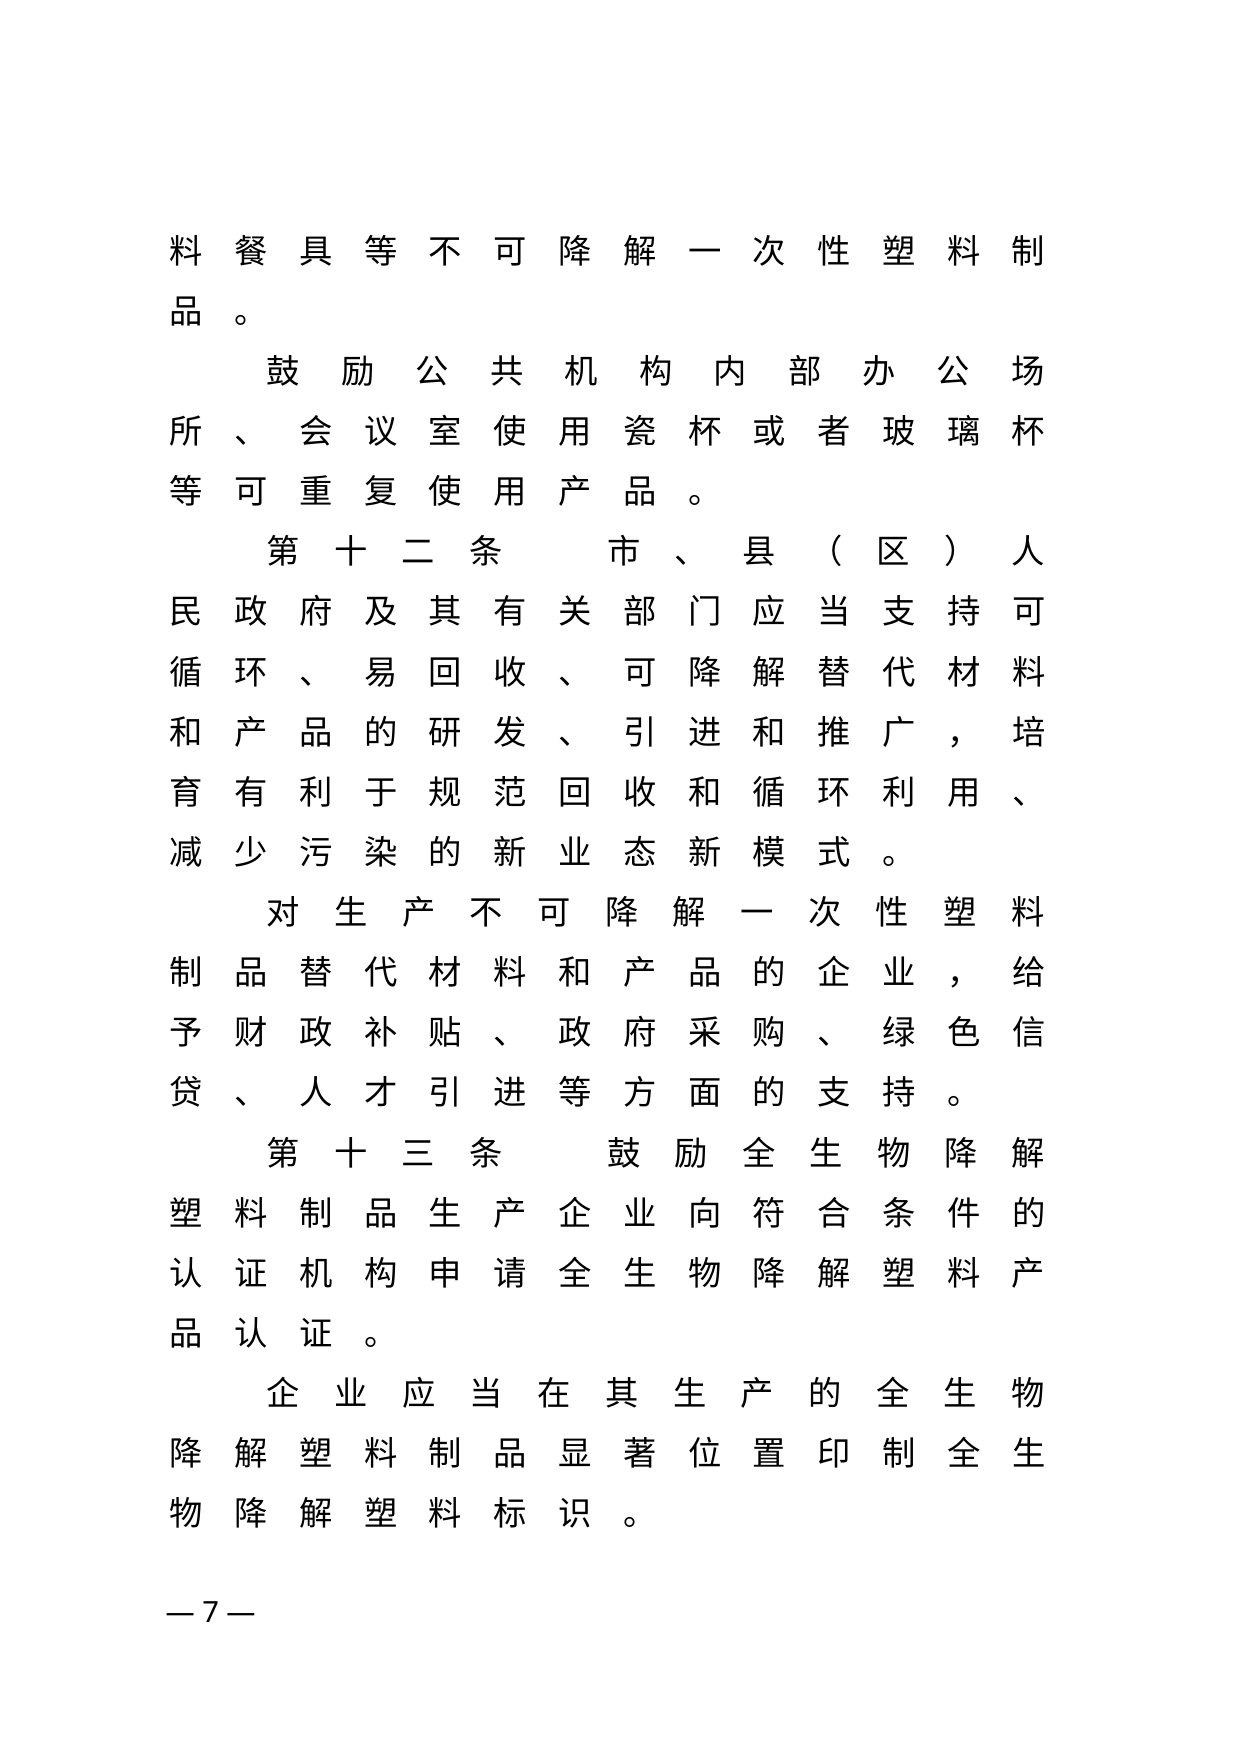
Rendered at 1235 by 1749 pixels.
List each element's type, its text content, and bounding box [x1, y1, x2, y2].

text 企业应当在其生产的全生物降解塑料制品显著位置印制全生物降解塑料标识。 [169, 1361, 1077, 1541]
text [169, 219, 1077, 339]
text 第十三条 鼓励全生物降解塑料制品生产企业向符合条件的认证机构申请全生物降解塑料产品认证。 [169, 1120, 1077, 1361]
text 对生产不可降解一次性塑料制品替代材料和产品的企业，给予财政补贴、政府采购、绿色信贷、人才引进等方面的支持。 [169, 880, 1077, 1120]
text 鼓励公共机构内部办公场所、会议室使用瓷杯或者玻璃杯等可重复使用产品。 [169, 339, 1077, 519]
text 第十二条 市、县（区）人民政府及其有关部门应当支持可循环、易回收、可降解替代材料和产品的研发、引进和推广，培育有利于规范回收和循环利用、减少污染的新业态新模式。 [169, 519, 1077, 880]
